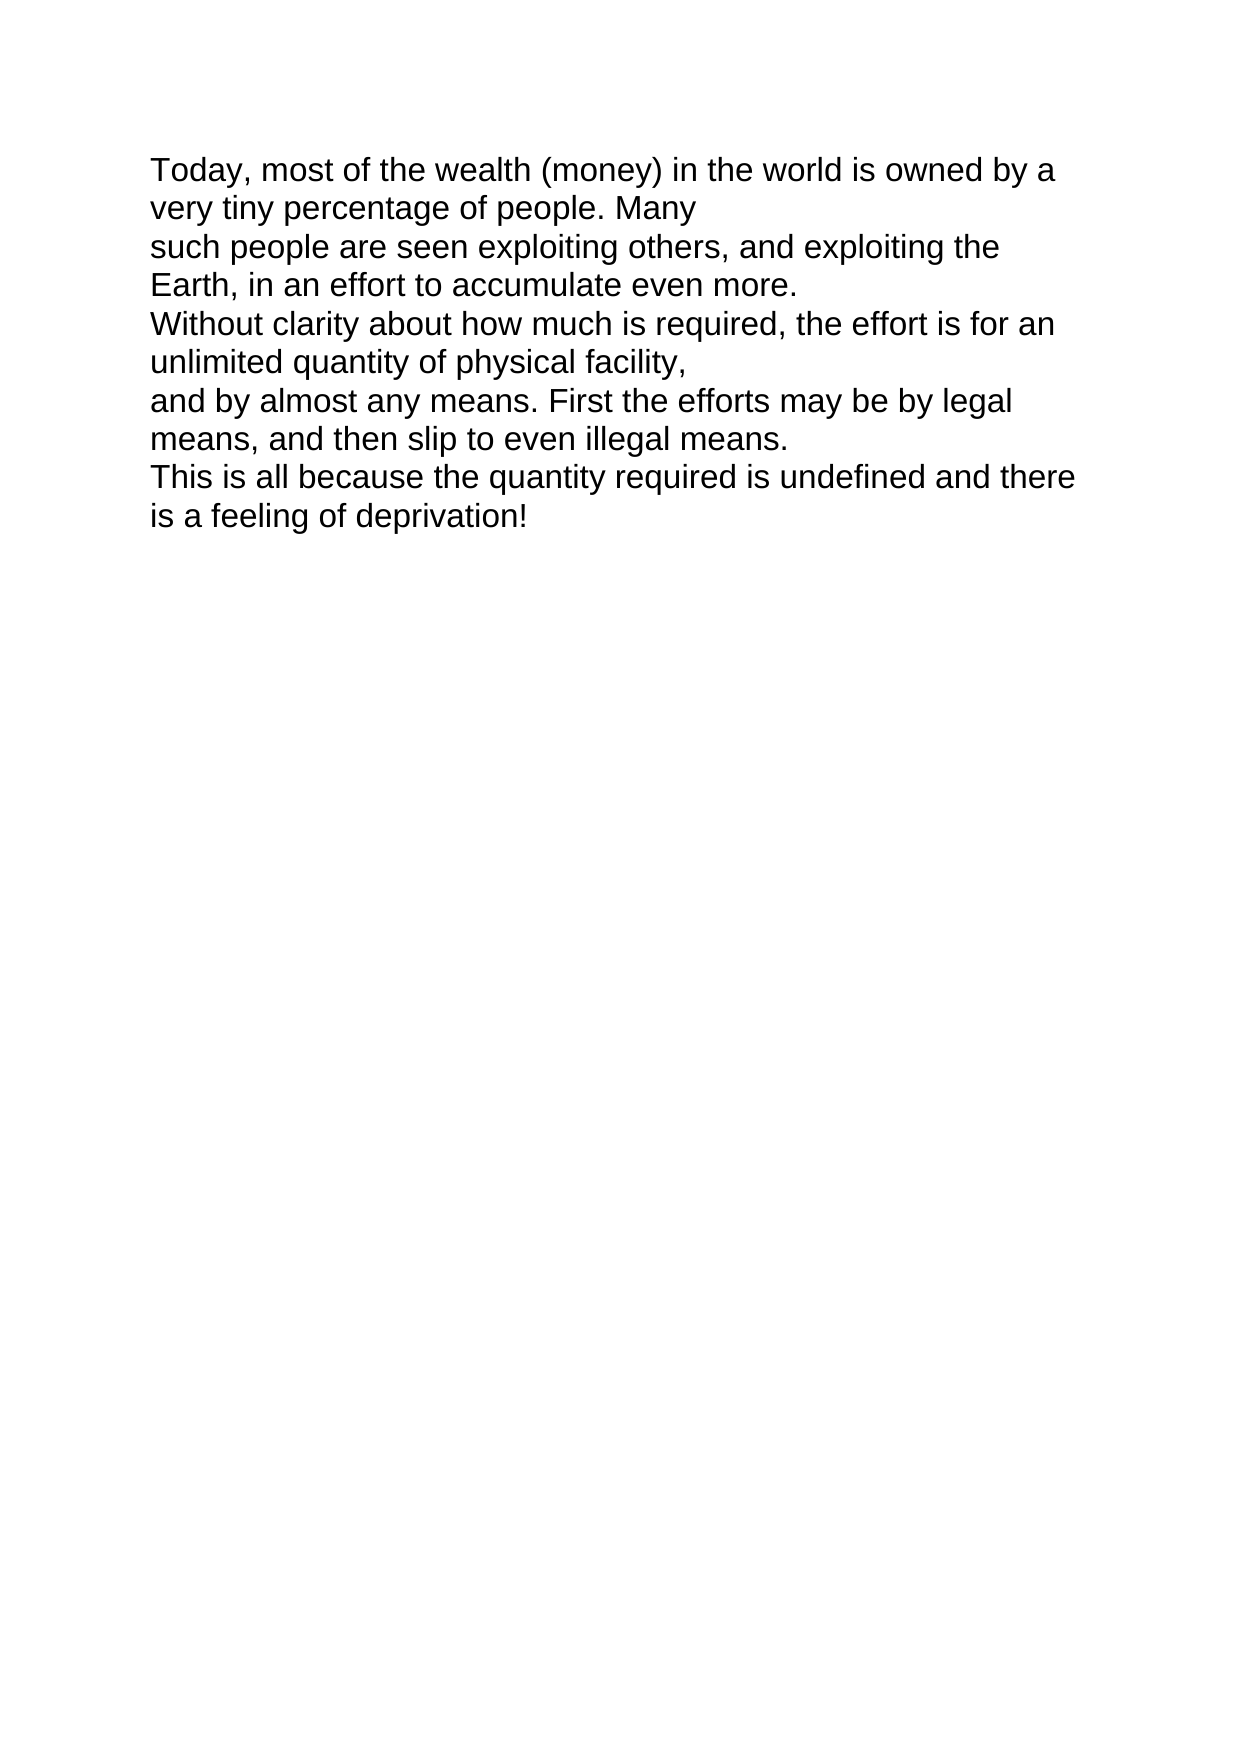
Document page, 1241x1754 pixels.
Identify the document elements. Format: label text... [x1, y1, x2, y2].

text This is all because the quantity required is undefined and there is a feeling of deprivation! [150, 457, 1090, 534]
text Without clarity about how much is required, the effort is for an unlimited quantity of physical facility, [150, 304, 1090, 381]
text Today, most of the wealth (money) in the world is owned by a very tiny percentage of people. Many [150, 150, 1090, 227]
text and by almost any means. First the efforts may be by legal means, and then slip to even illegal means. [150, 381, 1090, 457]
text such people are seen exploiting others, and exploiting the Earth, in an effort to accumulate even more. [150, 227, 1090, 304]
